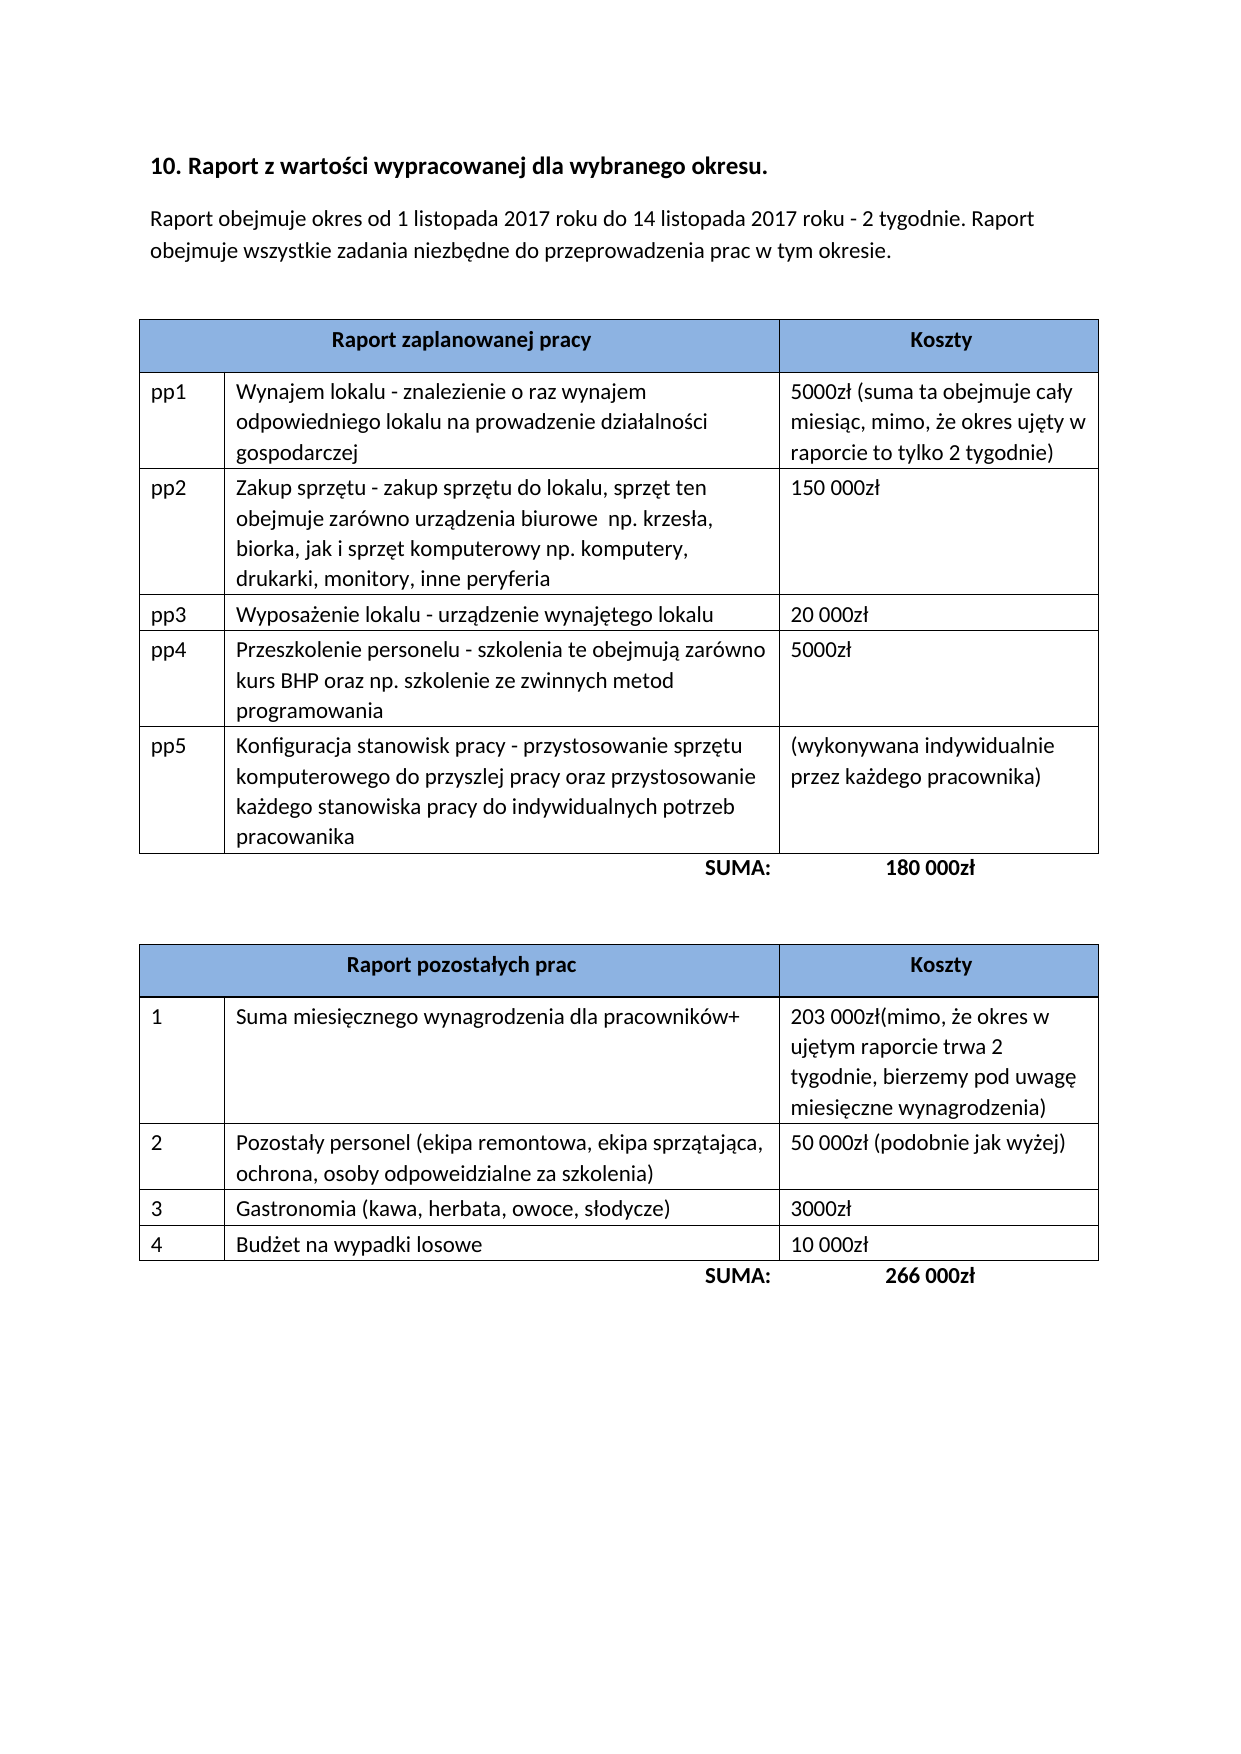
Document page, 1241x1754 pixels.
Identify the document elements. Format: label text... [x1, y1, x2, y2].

table_cell 150 000zł [780, 469, 1098, 594]
table_cell Gastronomia (kawa, herbata, owoce, słodycze) [225, 1190, 779, 1224]
table_cell 2 [140, 1124, 224, 1189]
table_cell 20 000zł [780, 595, 1098, 630]
table_header Raport zaplanowanej pracy [224, 320, 779, 372]
table_cell Wyposażenie lokalu - urządzenie wynajętego lokalu [225, 595, 779, 630]
table_cell 50 000zł (podobnie jak wyżej) [780, 1124, 1098, 1189]
table_cell 1 [140, 998, 224, 1123]
table_header [140, 320, 224, 372]
text Raport obejmuje okres od 1 listopada 2017 roku do 14 listopada 2017 roku - 2 tygodnie. Raport obejmuje wszystkie zadania niezbędne do przeprowadzenia prac w tym okresie. [150, 204, 1089, 264]
table_cell Pozostały personel (ekipa remontowa, ekipa sprzątająca, ochrona, osoby odpoweidzialne za szkolenia) [225, 1124, 779, 1189]
text SUMA: 266 000zł [148, 1261, 1090, 1289]
table_cell 5000zł [780, 631, 1098, 726]
table_cell pp2 [140, 469, 224, 594]
table_cell Budżet na wypadki losowe [225, 1226, 779, 1260]
table_cell pp5 [140, 727, 224, 852]
table_header [140, 945, 224, 996]
table_cell (wykonywana indywidualnie przez każdego pracownika) [780, 727, 1098, 852]
table_cell 3000zł [780, 1190, 1098, 1224]
table_cell Wynajem lokalu - znalezienie o raz wynajem odpowiedniego lokalu na prowadzenie działalności gospodarczej [225, 373, 779, 468]
table_cell 203 000zł(mimo, że okres w ujętym raporcie trwa 2 tygodnie, bierzemy pod uwagę miesięczne wynagrodzenia) [780, 998, 1098, 1123]
table_header Raport pozostałych prac [224, 945, 779, 996]
table_cell Konfiguracja stanowisk pracy - przystosowanie sprzętu komputerowego do przyszlej pracy oraz przystosowanie każdego stanowiska pracy do indywidualnych potrzeb pracowanika [225, 727, 779, 852]
table_cell pp4 [140, 631, 224, 726]
list Raport z wartości wypracowanej dla wybranego okresu. [150, 150, 1090, 181]
table_cell 4 [140, 1226, 224, 1260]
table_header Koszty [780, 320, 1098, 372]
table_cell pp3 [140, 595, 224, 630]
table_cell 3 [140, 1190, 224, 1224]
table_cell pp1 [140, 373, 224, 468]
table_cell 10 000zł [780, 1226, 1098, 1260]
text SUMA: 180 000zł [148, 854, 1090, 881]
table_cell Przeszkolenie personelu - szkolenia te obejmują zarówno kurs BHP oraz np. szkolenie ze zwinnych metod programowania [225, 631, 779, 726]
table_cell Suma miesięcznego wynagrodzenia dla pracowników+ [225, 998, 779, 1123]
table_cell 5000zł (suma ta obejmuje cały miesiąc, mimo, że okres ujęty w raporcie to tylko 2 tygodnie) [780, 373, 1098, 468]
table_header Koszty [780, 945, 1098, 996]
table_cell Zakup sprzętu - zakup sprzętu do lokalu, sprzęt ten obejmuje zarówno urządzenia biurowe np. krzesła, biorka, jak i sprzęt komputerowy np. komputery, drukarki, monitory, inne peryferia [225, 469, 779, 594]
